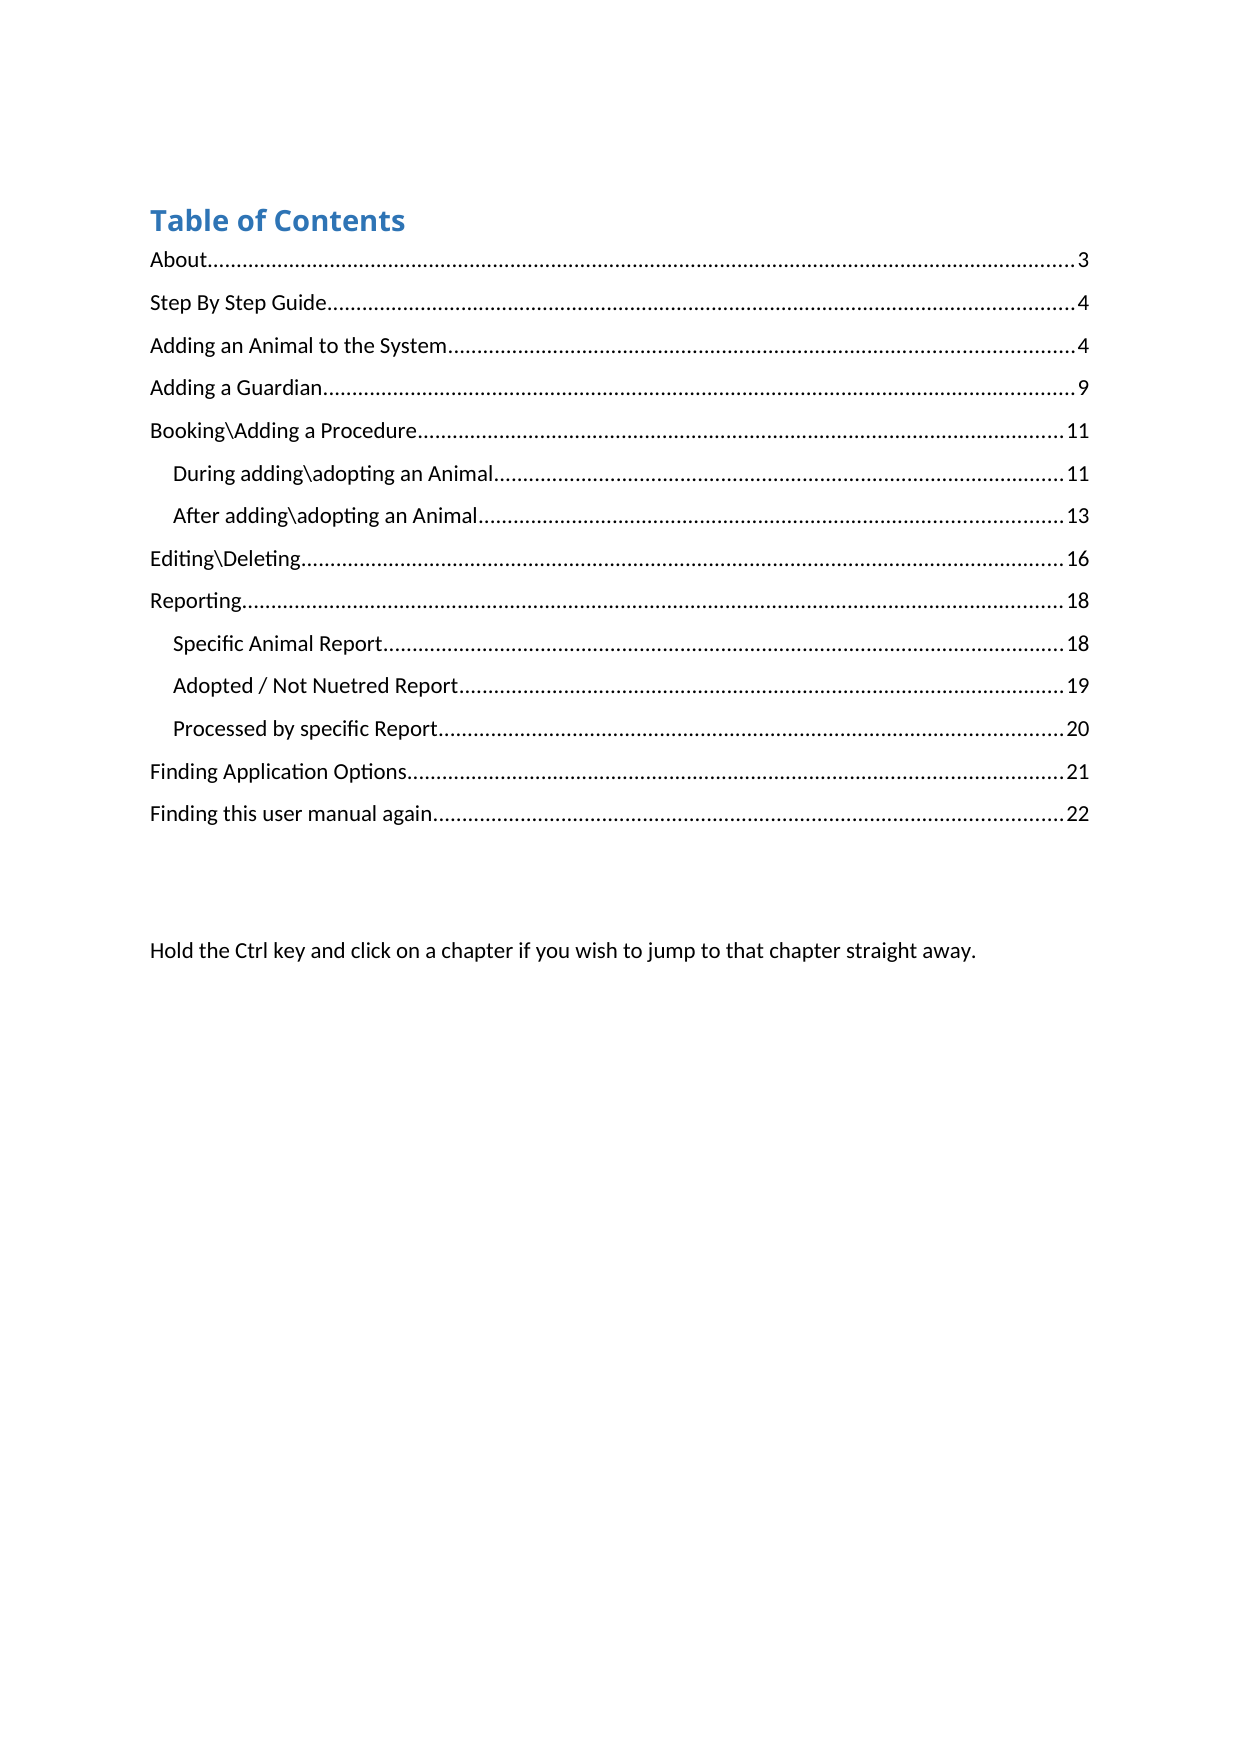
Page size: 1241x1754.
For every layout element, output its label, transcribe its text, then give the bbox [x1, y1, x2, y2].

text Hold the Ctrl key and click on a chapter if you wish to jump to that chapter straight away. [150, 936, 1090, 964]
